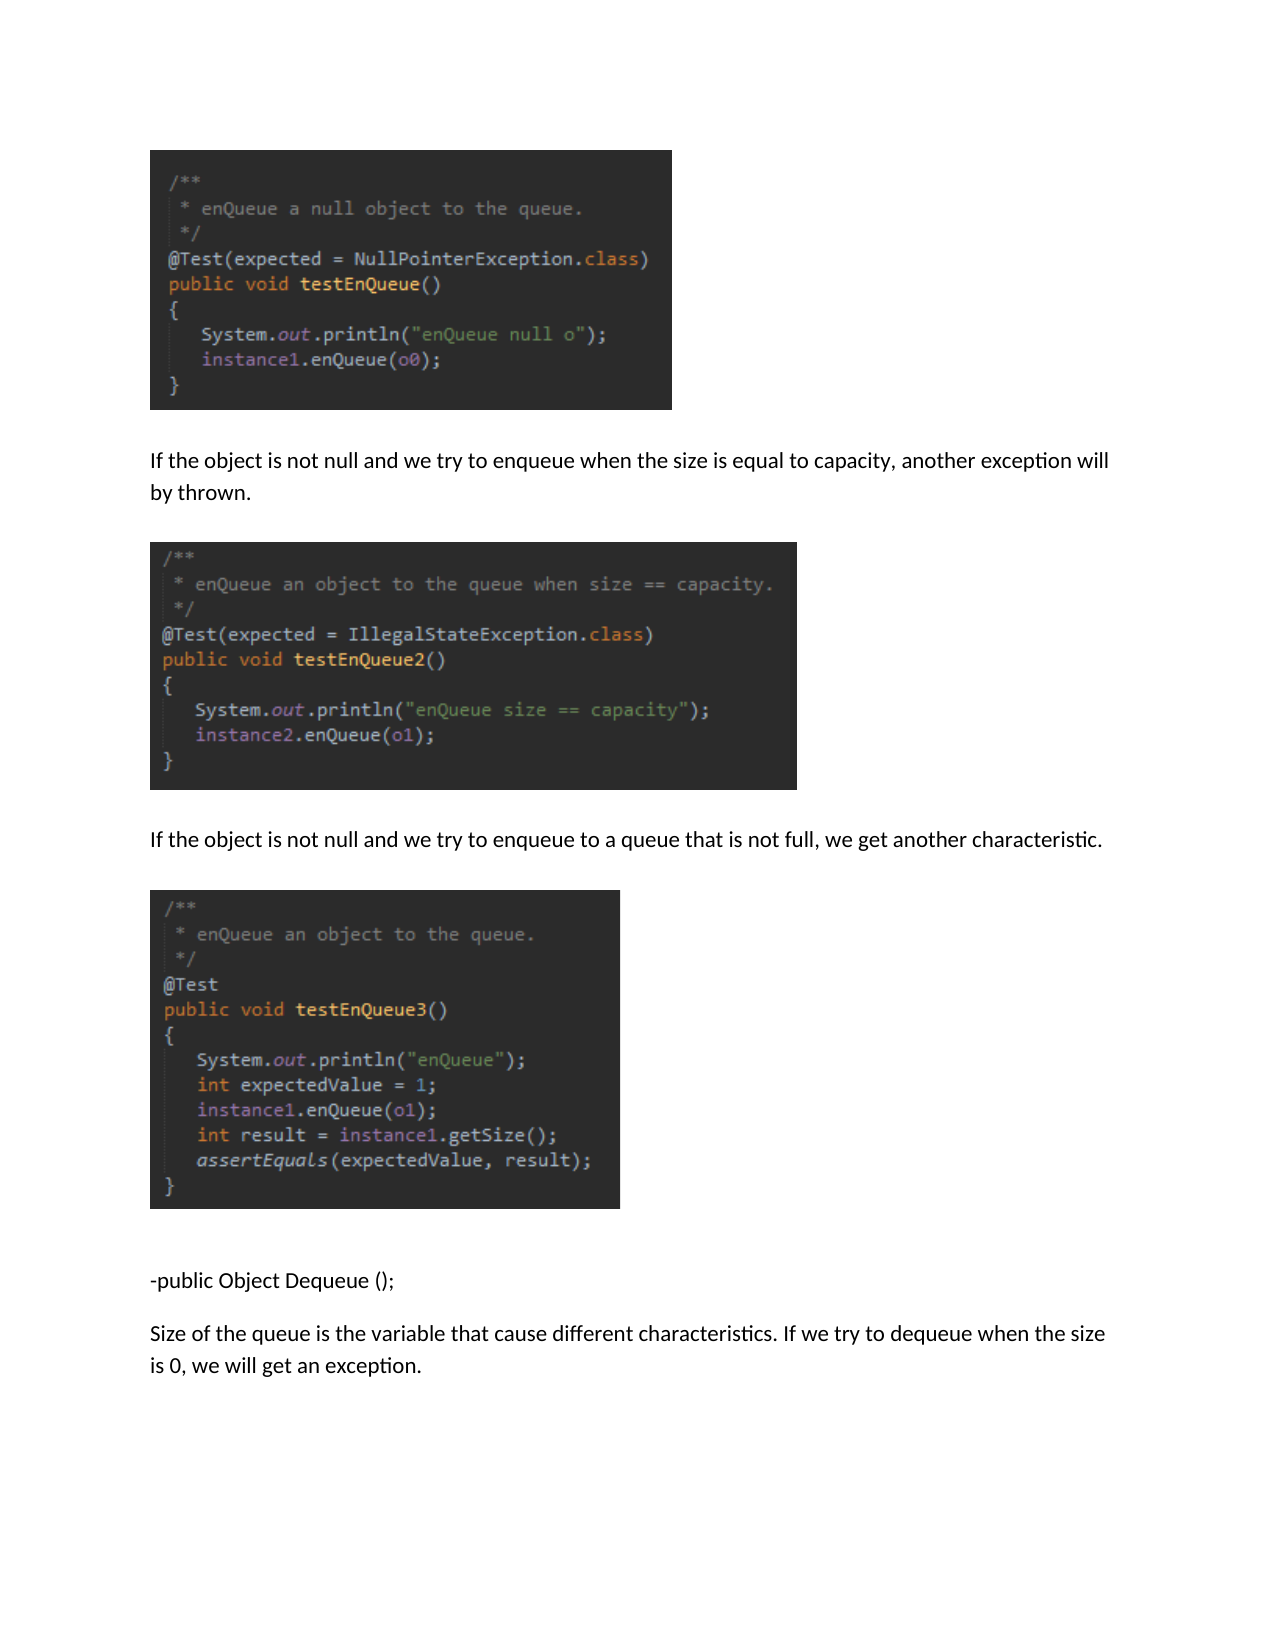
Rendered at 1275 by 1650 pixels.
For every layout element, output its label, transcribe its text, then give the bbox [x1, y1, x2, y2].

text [150, 150, 1125, 1241]
picture [150, 542, 797, 790]
text -public Object Dequeue (); [150, 1266, 1125, 1294]
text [150, 1319, 1125, 1411]
picture [150, 150, 672, 410]
picture [150, 890, 621, 1209]
